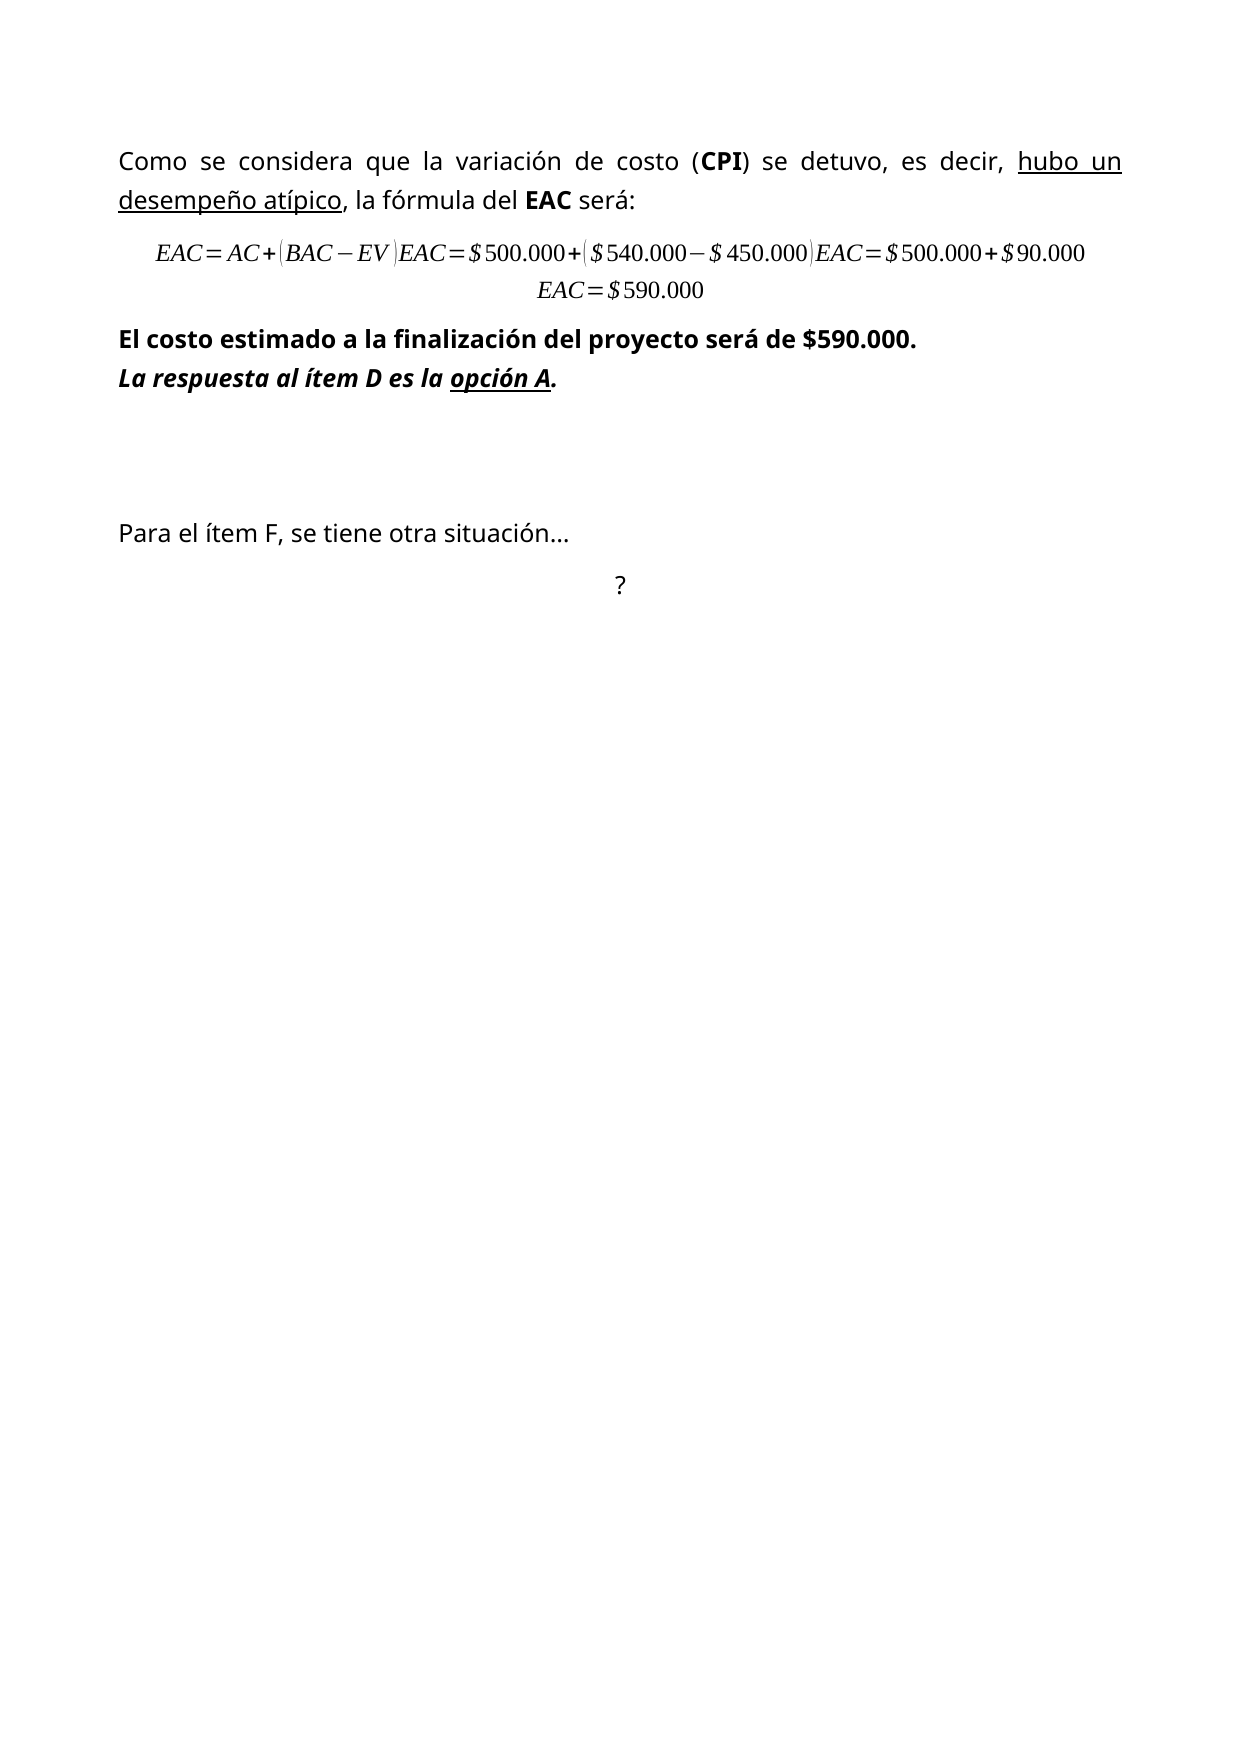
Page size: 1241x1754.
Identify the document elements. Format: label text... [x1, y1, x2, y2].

text Para el ítem F, se tiene otra situación… [118, 516, 1122, 550]
text El costo estimado a la finalización del proyecto será de $590.000. [118, 322, 1122, 356]
text La respuesta al ítem D es la opción A. [118, 361, 1122, 395]
text ? [118, 567, 1122, 602]
text Como se considera que la variación de costo (CPI) se detuvo, es decir, hubo un desempeño atípico, la fórmula del EAC será: [118, 143, 1122, 216]
